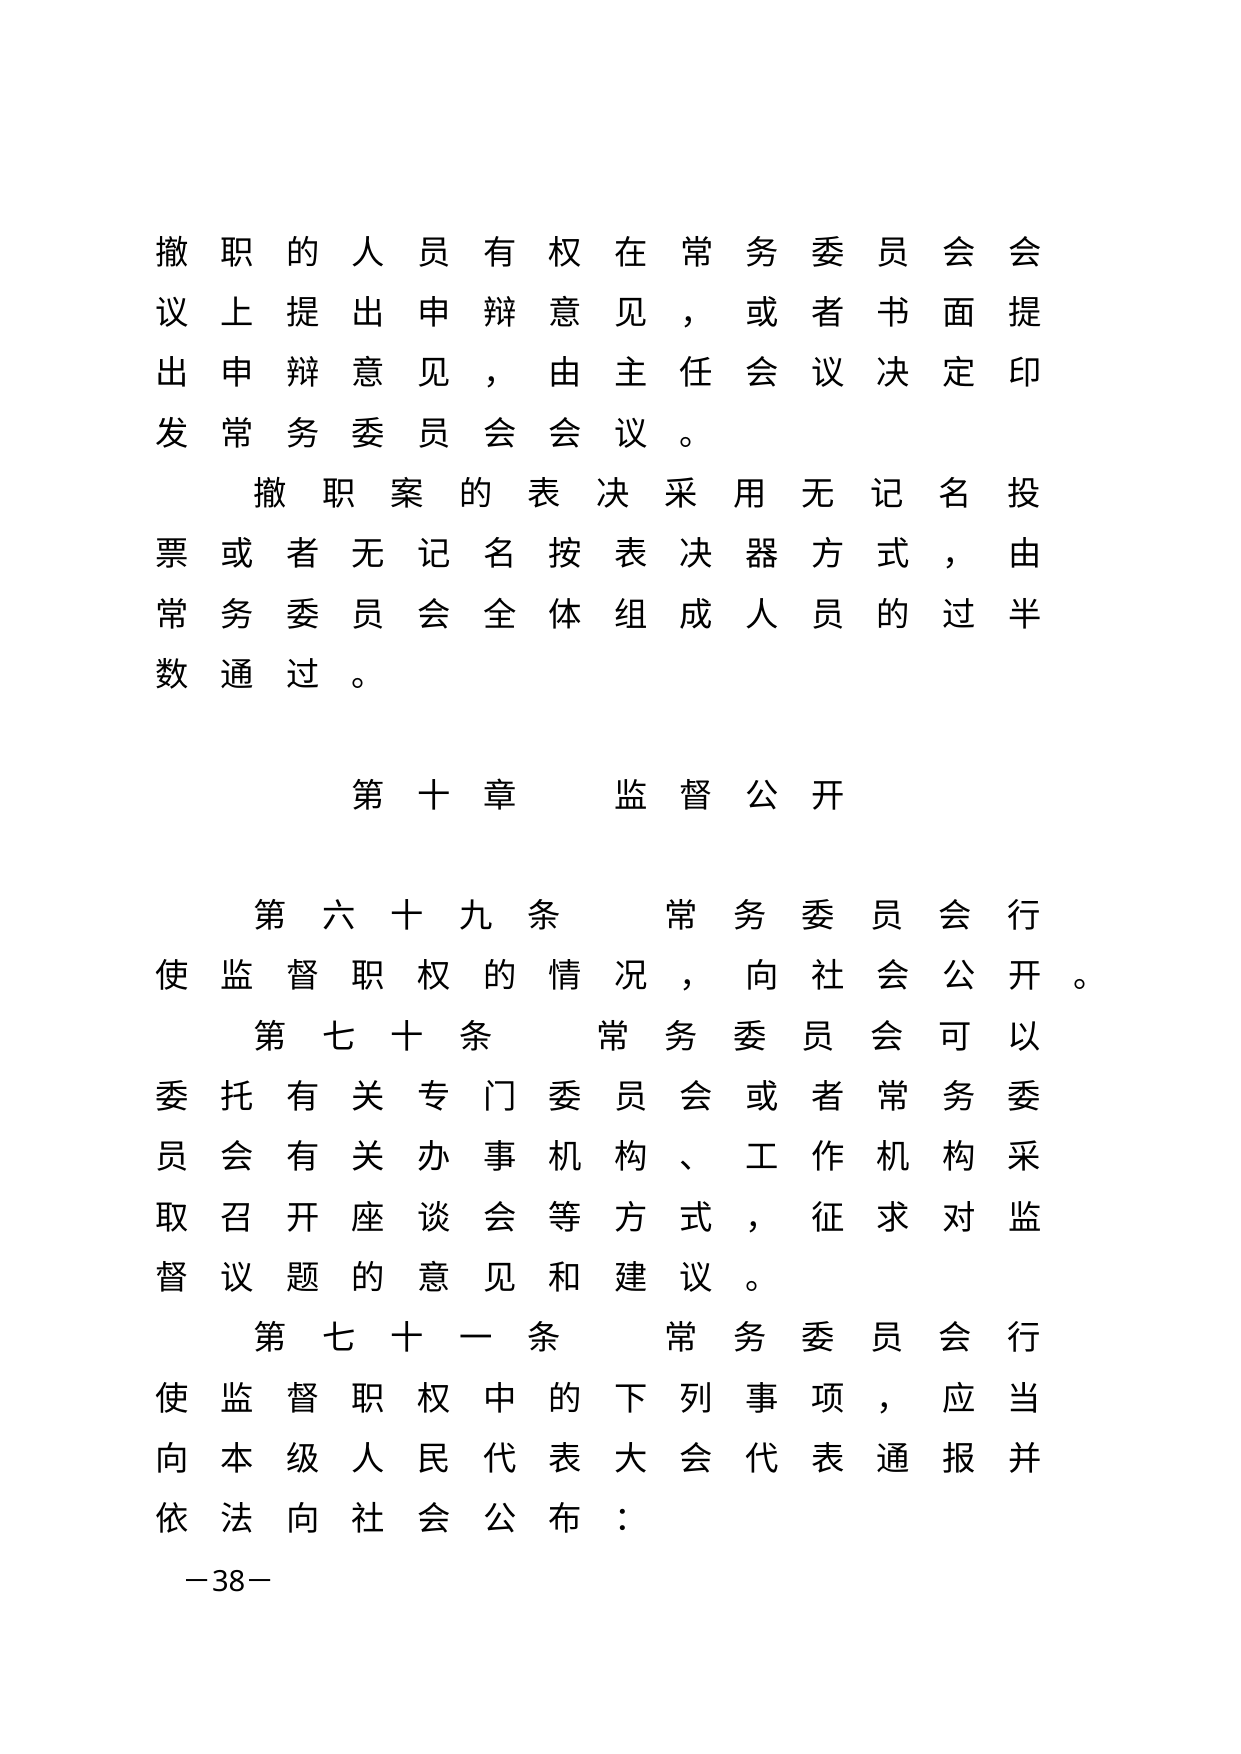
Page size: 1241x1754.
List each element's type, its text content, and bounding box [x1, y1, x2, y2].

text 第七十一条 常务委员会行使监督职权中的下列事项，应当向本级人民代表大会代表通报并依法向社会公布： [155, 1305, 1073, 1546]
text 第六十九条 常务委员会行使监督职权的情况，向社会公开。 [155, 883, 1073, 1003]
text 第十章 监督公开 [155, 762, 1073, 823]
text 第七十条 常务委员会可以委托有关专门委员会或者常务委员会有关办事机构、工作机构采取召开座谈会等方式，征求对监督议题的意见和建议。 [155, 1003, 1073, 1305]
text 撤职案的表决采用无记名投票或者无记名按表决器方式，由常务委员会全体组成人员的过半数通过。 [155, 461, 1073, 702]
text 撤职案提请表决前，被提出撤职的人员有权在常务委员会会议上提出申辩意见，或者书面提出申辩意见，由主任会议决定印发常务委员会会议。 [155, 219, 1073, 461]
